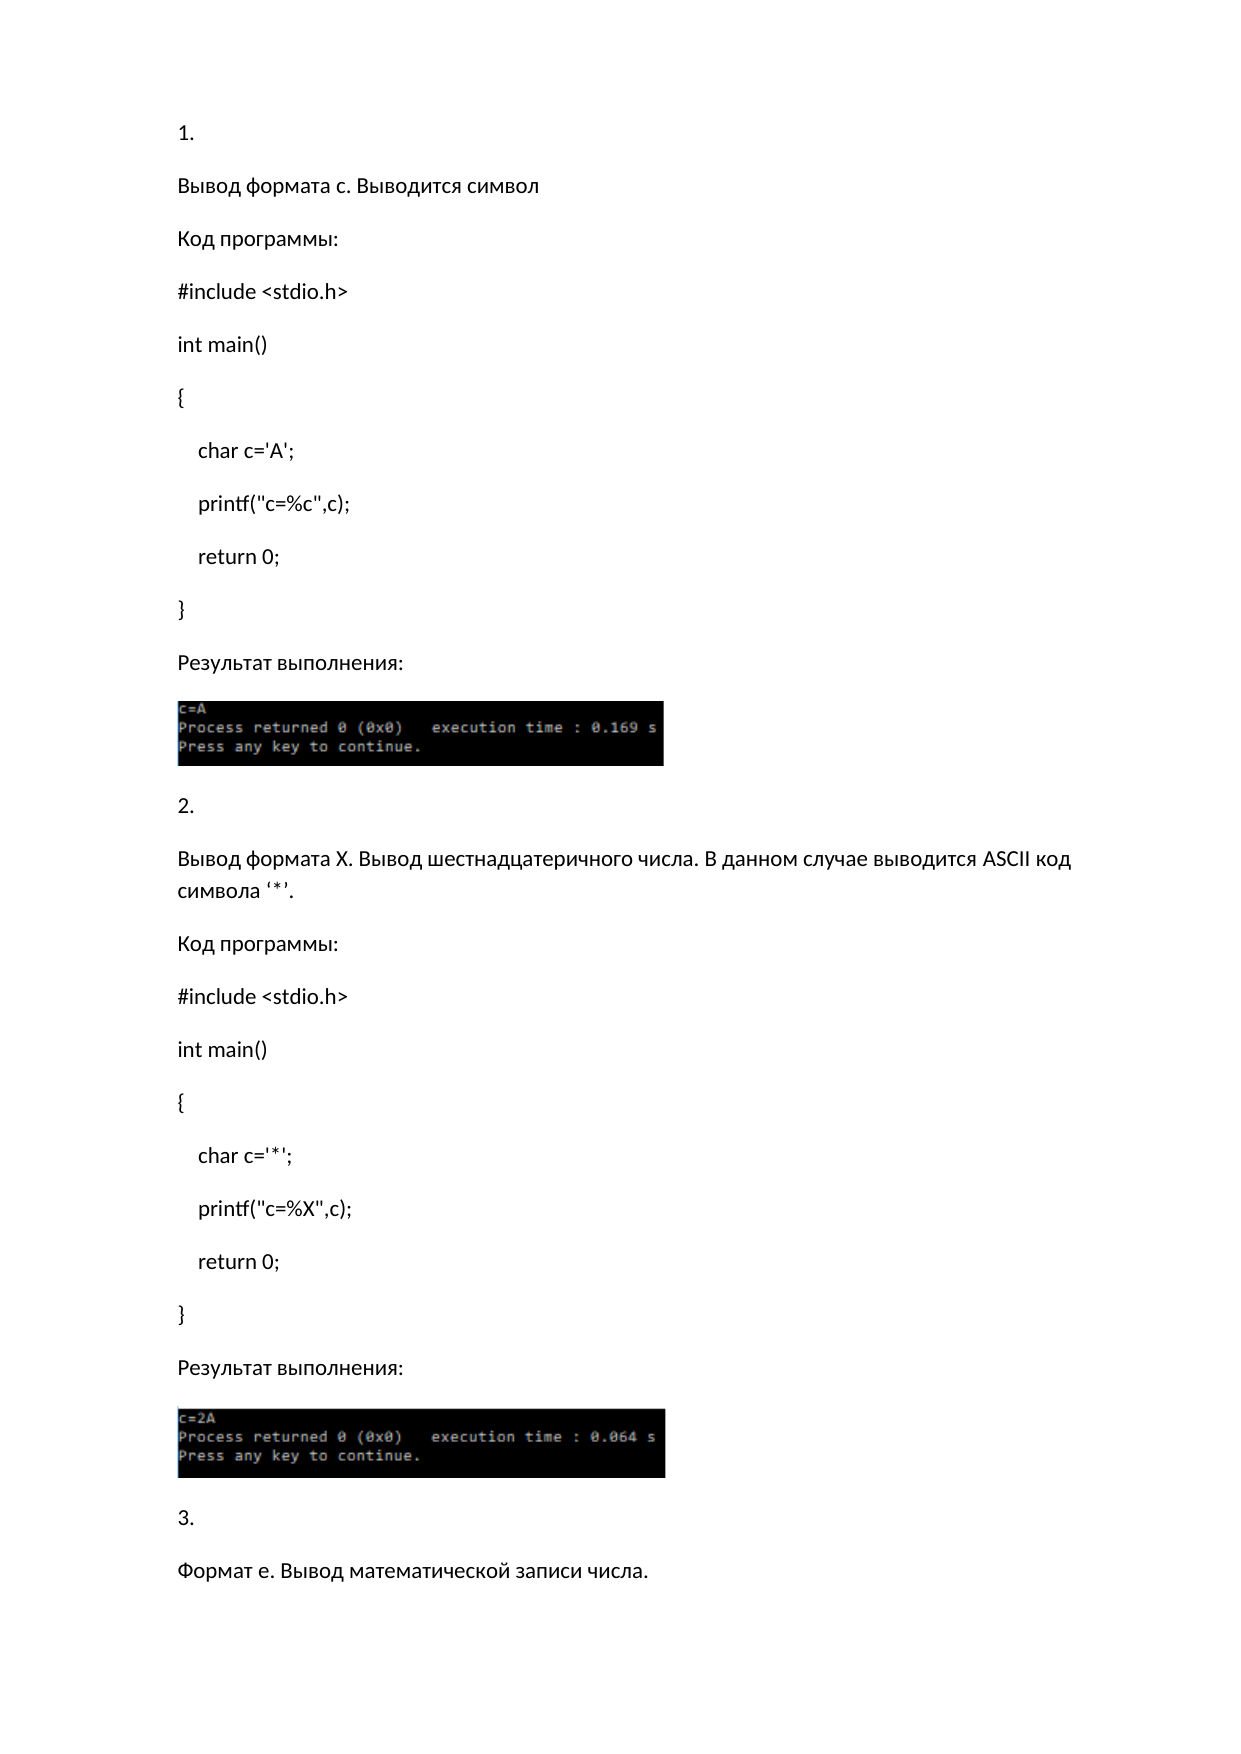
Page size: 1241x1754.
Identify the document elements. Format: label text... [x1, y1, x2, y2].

text Формат e. Вывод математической записи числа. [177, 1556, 1152, 1584]
text char c='*'; [177, 1141, 1152, 1169]
text int main() [177, 1035, 1152, 1063]
text return 0; [177, 542, 1152, 570]
text Результат выполнения: [177, 648, 1152, 676]
text } [177, 595, 1152, 623]
text Вывод формата X. Вывод шестнадцатеричного числа. В данном случае выводится ASCII код символа ‘*’. [177, 844, 1152, 904]
text printf("c=%X",c); [177, 1194, 1152, 1222]
text { [177, 383, 1152, 411]
text #include <stdio.h> [177, 982, 1152, 1010]
picture [177, 701, 664, 766]
text } [177, 1300, 1152, 1328]
text printf("c=%c",c); [177, 489, 1152, 517]
text char c='A'; [177, 436, 1152, 464]
text return 0; [177, 1247, 1152, 1275]
text int main() [177, 330, 1152, 358]
text Код программы: [177, 224, 1152, 252]
text 1. [177, 118, 1152, 146]
text Вывод формата c. Выводится символ [177, 171, 1152, 199]
text { [177, 1088, 1152, 1116]
text Код программы: [177, 929, 1152, 957]
text #include <stdio.h> [177, 277, 1152, 305]
text 3. [177, 1503, 1152, 1531]
picture [177, 1406, 666, 1478]
text 2. [177, 791, 1152, 819]
text Результат выполнения: [177, 1353, 1152, 1381]
